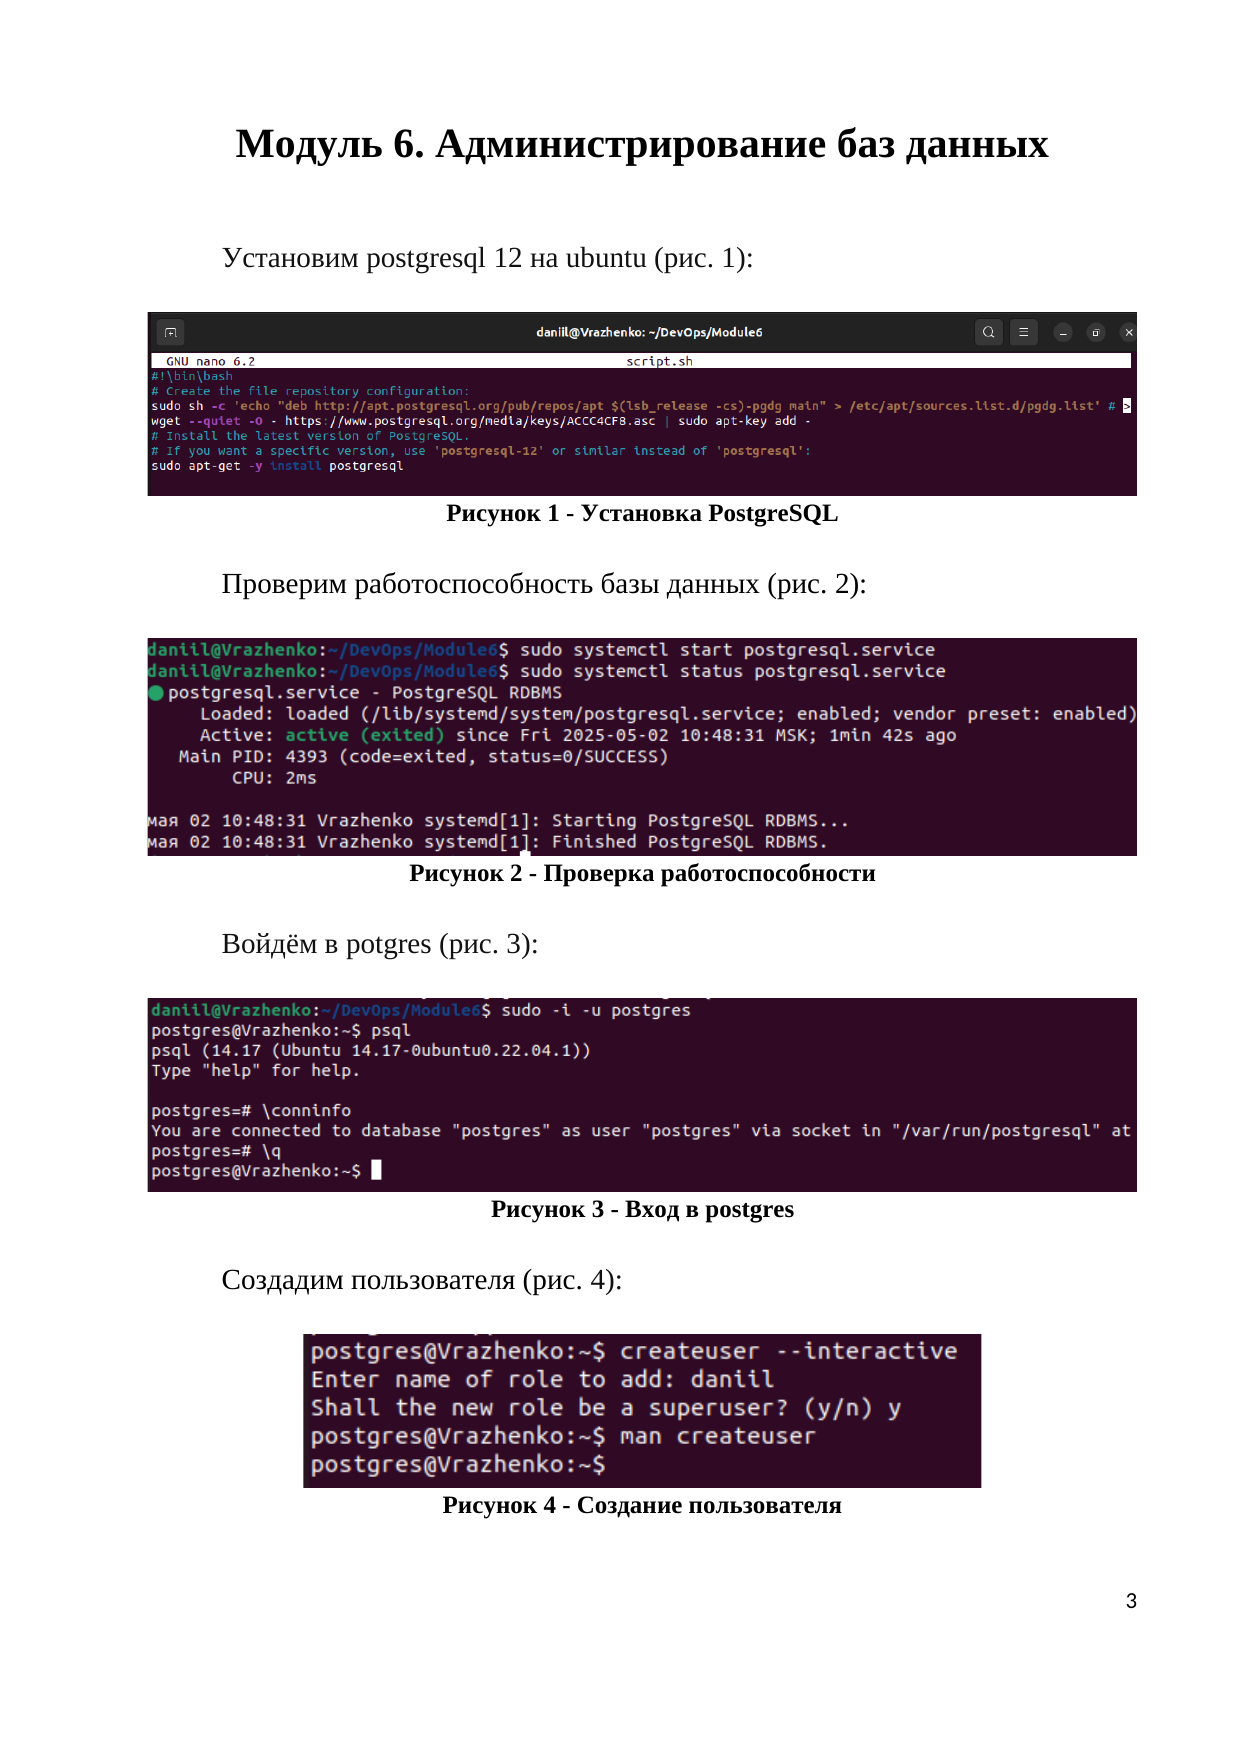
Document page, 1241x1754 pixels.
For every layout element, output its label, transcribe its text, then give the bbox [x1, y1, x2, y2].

text Создадим пользователя (рис. 4): [148, 1262, 1137, 1296]
text Проверим работоспособность базы данных (рис. 2): [148, 566, 1137, 599]
text Установим postgresql 12 на ubuntu (рис. 1): [148, 240, 1137, 274]
picture [147, 638, 1137, 856]
picture [147, 312, 1137, 496]
picture [147, 998, 1137, 1192]
text Войдём в potgres (рис. 3): [148, 926, 1137, 960]
subtitle Модуль 6. Администрирование баз данных [148, 118, 1137, 166]
picture [303, 1334, 982, 1488]
